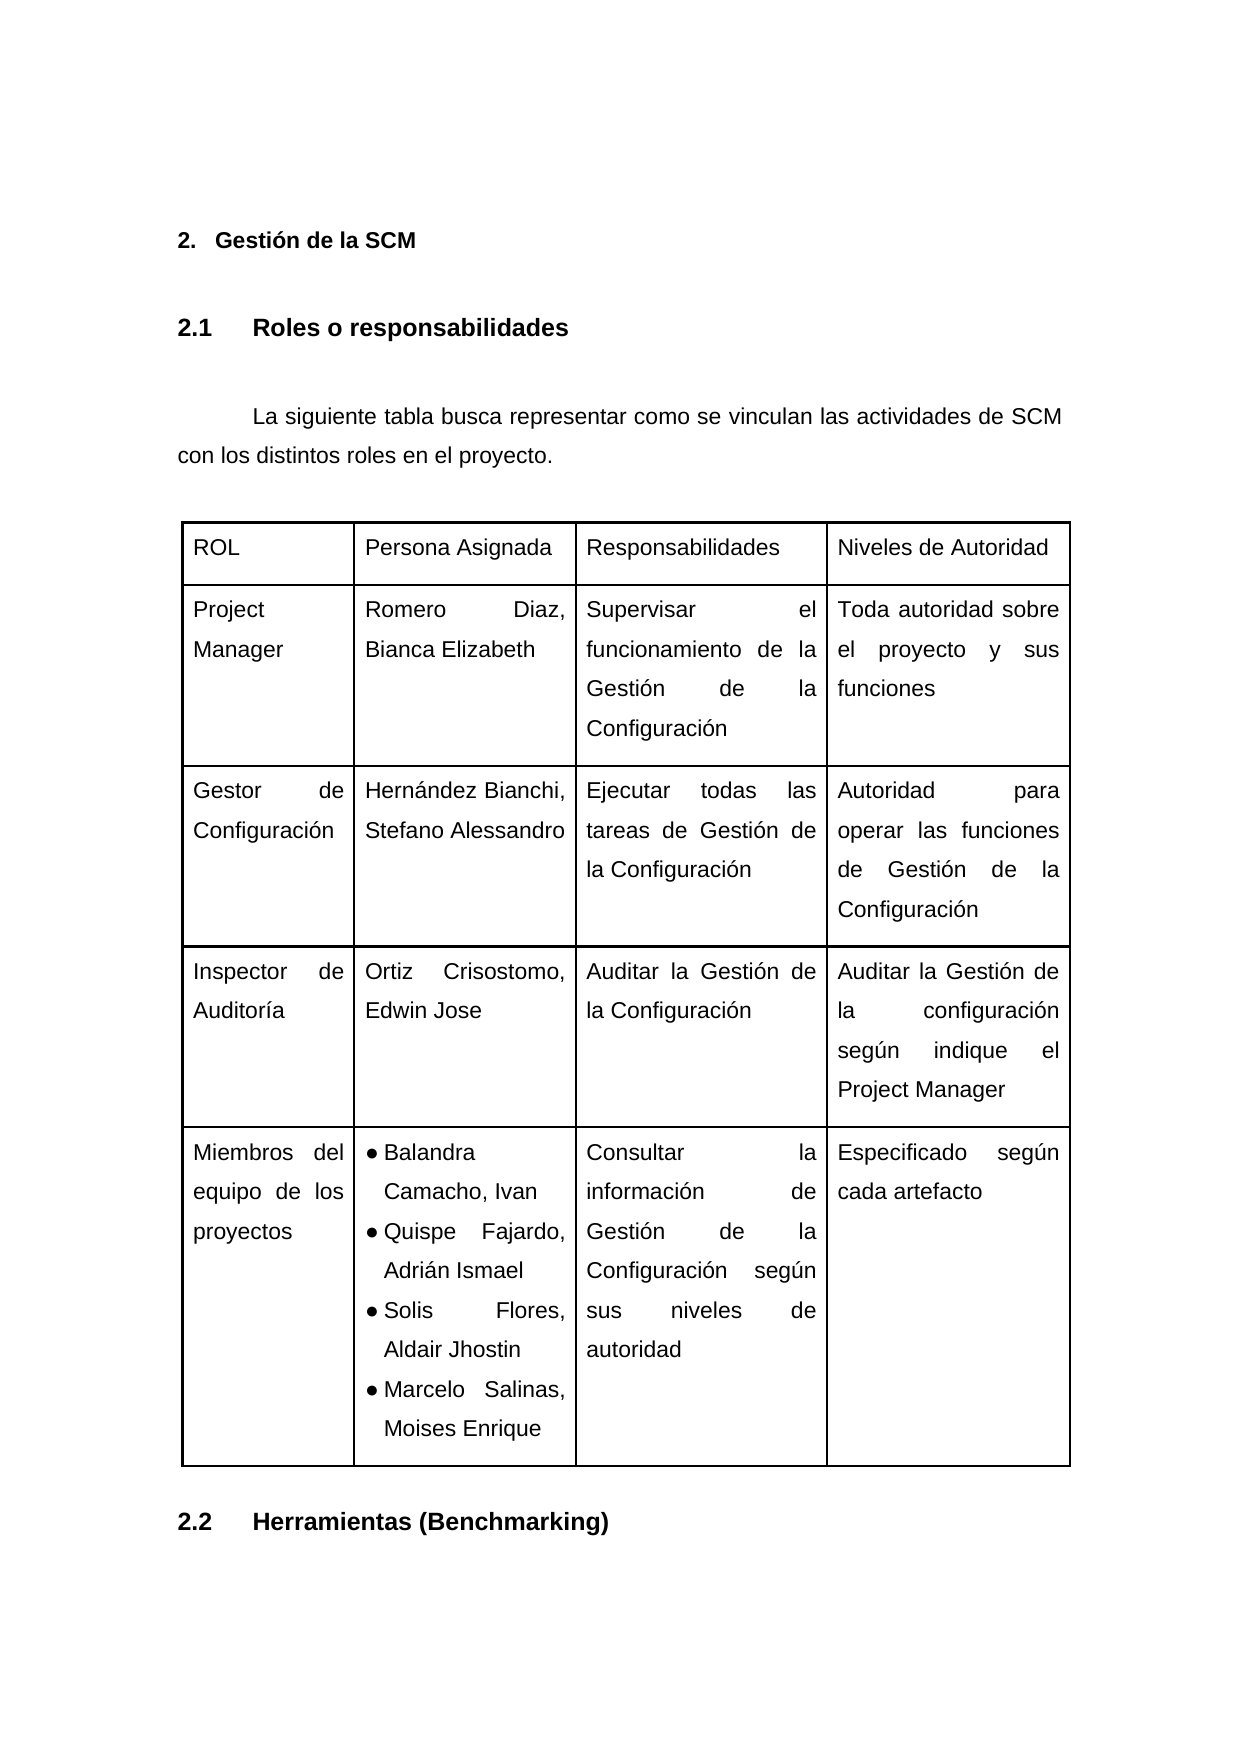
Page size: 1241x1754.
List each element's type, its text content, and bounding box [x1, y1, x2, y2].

table_cell Supervisar el funcionamiento de la Gestión de la Configuración [577, 586, 826, 764]
table_header ROL [184, 524, 353, 584]
table_header Persona Asignada [355, 524, 575, 584]
table_cell Romero Diaz, Bianca Elizabeth [355, 586, 575, 764]
table_cell Auditar la Gestión de la Configuración [577, 948, 826, 1126]
subtitle Roles o responsabilidades [177, 313, 1063, 342]
table_header Responsabilidades [577, 524, 826, 584]
table_cell Miembros del equipo de los proyectos [184, 1128, 353, 1465]
table_cell Toda autoridad sobre el proyecto y sus funciones [828, 586, 1069, 764]
table_cell Ejecutar todas las tareas de Gestión de la Configuración [577, 767, 826, 945]
table_cell Autoridad para operar las funciones de Gestión de la Configuración [828, 767, 1069, 945]
text La siguiente tabla busca representar como se vinculan las actividades de SCM con los distintos roles en el proyecto. [177, 403, 1063, 469]
table_cell Especificado según cada artefacto [828, 1128, 1069, 1465]
table_cell Project Manager [184, 586, 353, 764]
subtitle Herramientas (Benchmarking) [177, 1507, 1063, 1535]
table_cell Gestor de Configuración [184, 767, 353, 945]
table_cell Inspector de Auditoría [184, 948, 353, 1126]
table_cell Balandra Camacho, Ivan Quispe Fajardo, Adrián Ismael Solis Flores, Aldair Jhostin Marcelo Salinas, Moises Enrique [355, 1128, 575, 1465]
table_header Niveles de Autoridad [828, 524, 1069, 584]
table_cell Consultar la información de Gestión de la Configuración según sus niveles de autoridad [577, 1128, 826, 1465]
table_cell Auditar la Gestión de la configuración según indique el Project Manager [828, 948, 1069, 1126]
table_cell Hernández Bianchi, Stefano Alessandro [355, 767, 575, 945]
table_cell Ortiz Crisostomo, Edwin Jose [355, 948, 575, 1126]
subtitle Gestión de la SCM [177, 227, 1063, 253]
